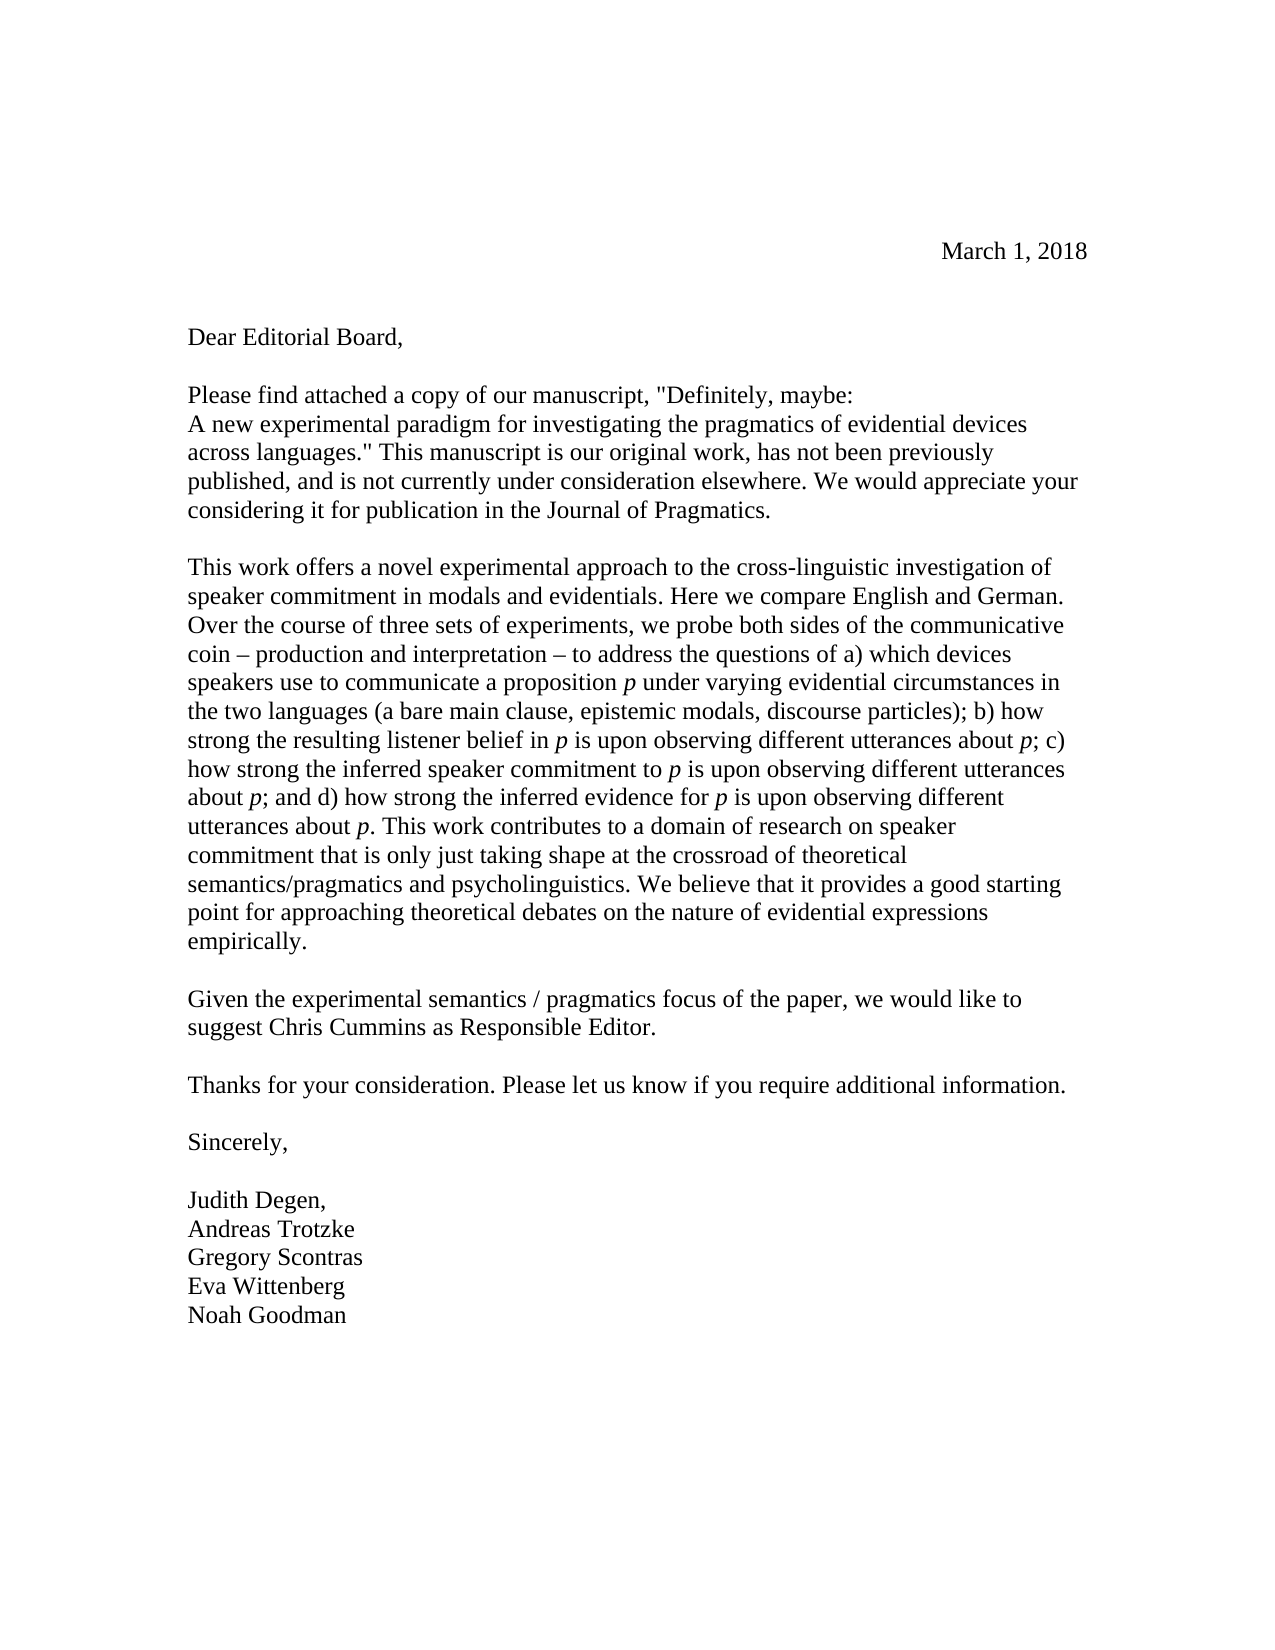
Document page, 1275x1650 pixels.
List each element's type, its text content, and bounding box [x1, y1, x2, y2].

text Thanks for your consideration. Please let us know if you require additional information. [187, 1070, 1087, 1099]
text Dear Editorial Board, [187, 322, 1087, 351]
text March 1, 2018 [187, 236, 1087, 265]
text Given the experimental semantics / pragmatics focus of the paper, we would like to suggest Chris Cummins as Responsible Editor. [187, 984, 1087, 1041]
text Gregory Scontras [187, 1242, 478, 1271]
text A new experimental paradigm for investigating the pragmatics of evidential devices across languages." This manuscript is our original work, has not been previously published, and is not currently under consideration elsewhere. We would appreciate your considering it for publication in the Journal of Pragmatics. [187, 409, 1087, 524]
text Andreas Trotzke [187, 1214, 478, 1242]
text Please find attached a copy of our manuscript, "Definitely, maybe: [187, 380, 1087, 409]
text Sincerely, [187, 1127, 1087, 1156]
text This work offers a novel experimental approach to the cross-linguistic investigation of speaker commitment in modals and evidentials. Here we compare English and German. Over the course of three sets of experiments, we probe both sides of the communicative coin – production and interpretation – to address the questions of a) which devices speakers use to communicate a proposition p under varying evidential circumstances in the two languages (a bare main clause, epistemic modals, discourse particles); b) how strong the resulting listener belief in p is upon observing different utterances about p; c) how strong the inferred speaker commitment to p is upon observing different utterances about p; and d) how strong the inferred evidence for p is upon observing different utterances about p. This work contributes to a domain of research on speaker commitment that is only just taking shape at the crossroad of theoretical semantics/pragmatics and psycholinguistics. We believe that it provides a good starting point for approaching theoretical debates on the nature of evidential expressions empirically. [187, 552, 1087, 955]
text Noah Goodman [187, 1300, 478, 1329]
text Eva Wittenberg [187, 1271, 478, 1300]
text Judith Degen, [187, 1185, 1087, 1214]
